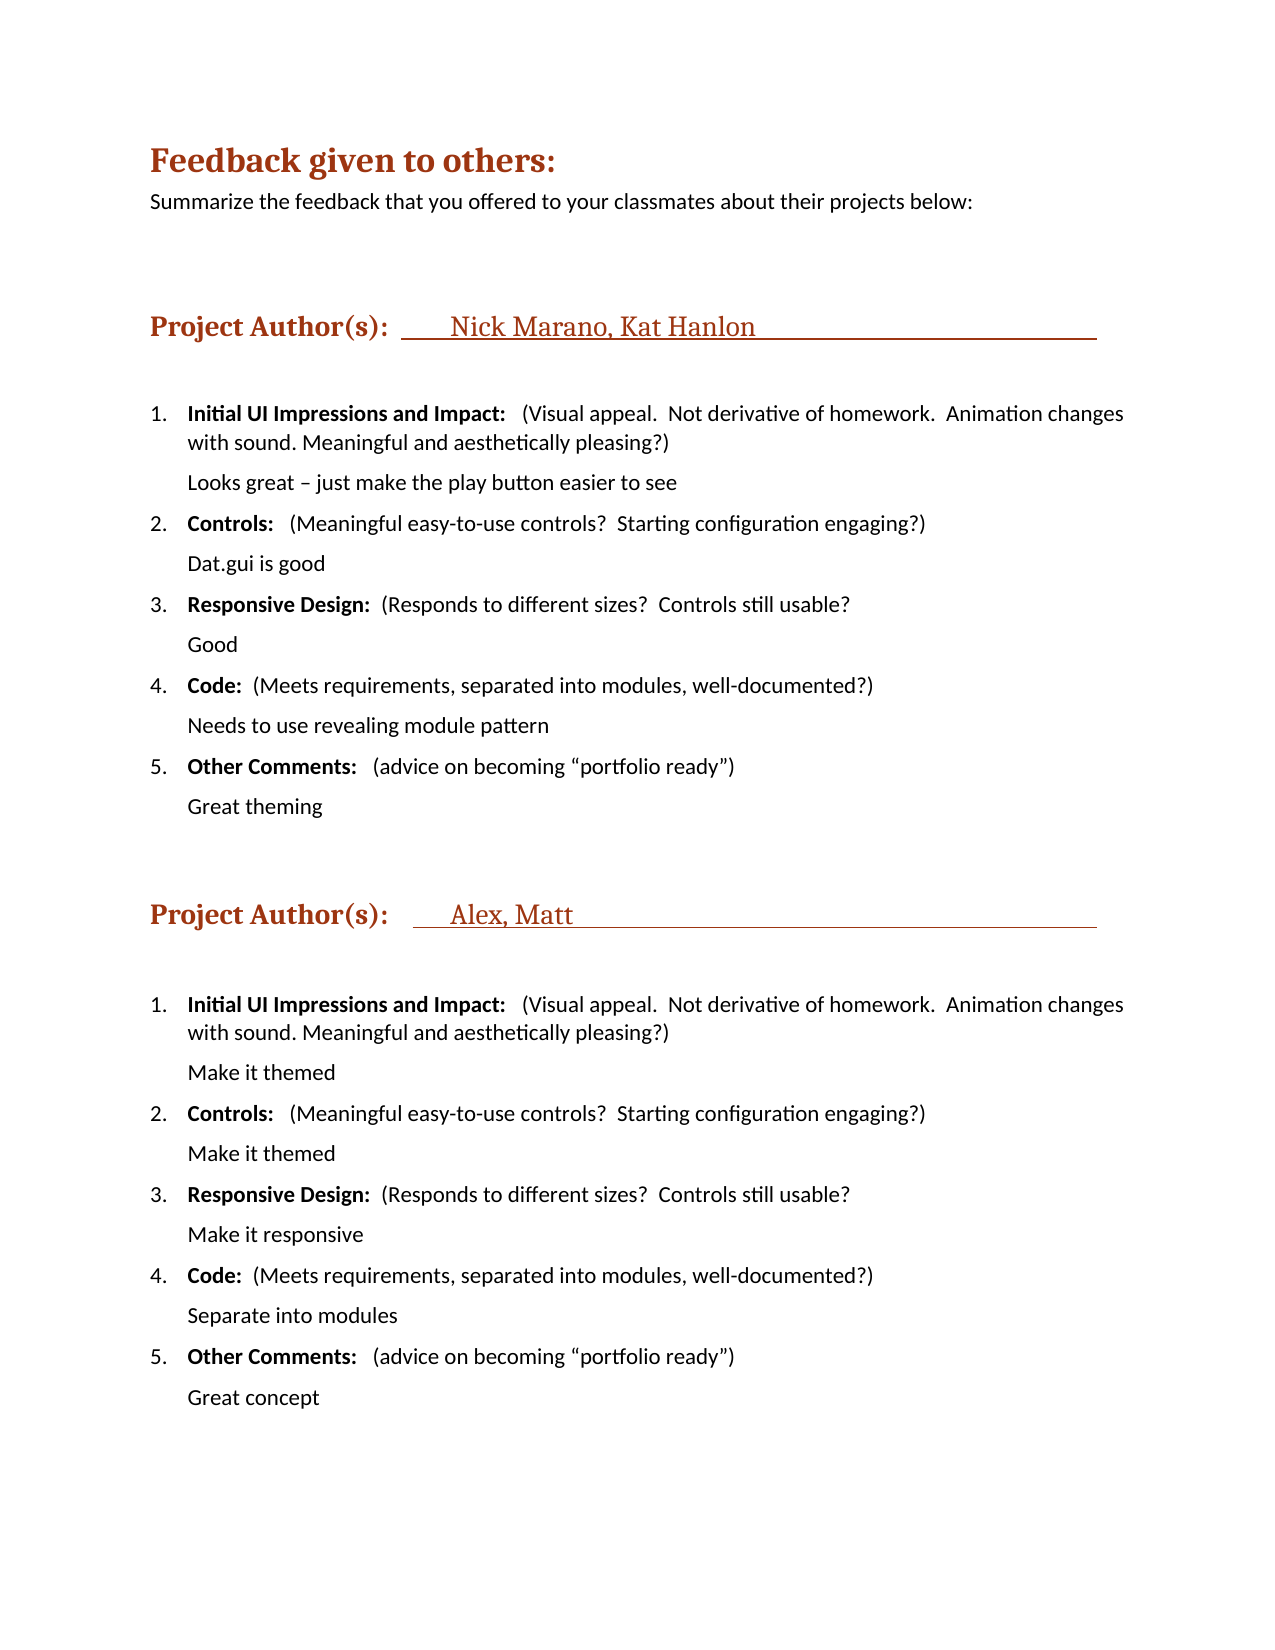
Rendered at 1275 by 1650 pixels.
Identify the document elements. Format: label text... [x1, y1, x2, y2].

text Looks great – just make the play button easier to see [187, 468, 1125, 496]
text Make it responsive [187, 1221, 1125, 1248]
list Other Comments: (advice on becoming “portfolio ready”) [150, 752, 1125, 780]
text Make it themed [187, 1139, 1125, 1167]
list Controls: (Meaningful easy-to-use controls? Starting configuration engaging?) [150, 509, 1125, 537]
subtitle Project Author(s): Nick Marano, Kat Hanlon [150, 310, 1125, 382]
list Initial UI Impressions and Impact: (Visual appeal. Not derivative of homework. Animation changes with sound. Meaningful and aesthetically pleasing?) [150, 399, 1125, 456]
list Responsive Design: (Responds to different sizes? Controls still usable? [150, 1180, 1125, 1208]
list Other Comments: (advice on becoming “portfolio ready”) [150, 1342, 1125, 1370]
list Code: (Meets requirements, separated into modules, well-documented?) [150, 671, 1125, 699]
text Make it themed [187, 1058, 1125, 1086]
text Needs to use revealing module pattern [187, 711, 1125, 739]
text Dat.gui is good [187, 549, 1125, 577]
subtitle Feedback given to others: [150, 141, 1125, 181]
list Code: (Meets requirements, separated into modules, well-documented?) [150, 1261, 1125, 1289]
text Great concept [187, 1383, 1125, 1411]
list Responsive Design: (Responds to different sizes? Controls still usable? [150, 590, 1125, 618]
text Good [187, 630, 1125, 658]
text Summarize the feedback that you offered to your classmates about their projects below: [150, 187, 1125, 215]
text Separate into modules [187, 1302, 1125, 1329]
subtitle Project Author(s): Alex, Matt [150, 898, 1125, 932]
list Controls: (Meaningful easy-to-use controls? Starting configuration engaging?) [150, 1099, 1125, 1127]
list Initial UI Impressions and Impact: (Visual appeal. Not derivative of homework. Animation changes with sound. Meaningful and aesthetically pleasing?) [150, 990, 1125, 1046]
text Great theming [187, 792, 1125, 820]
